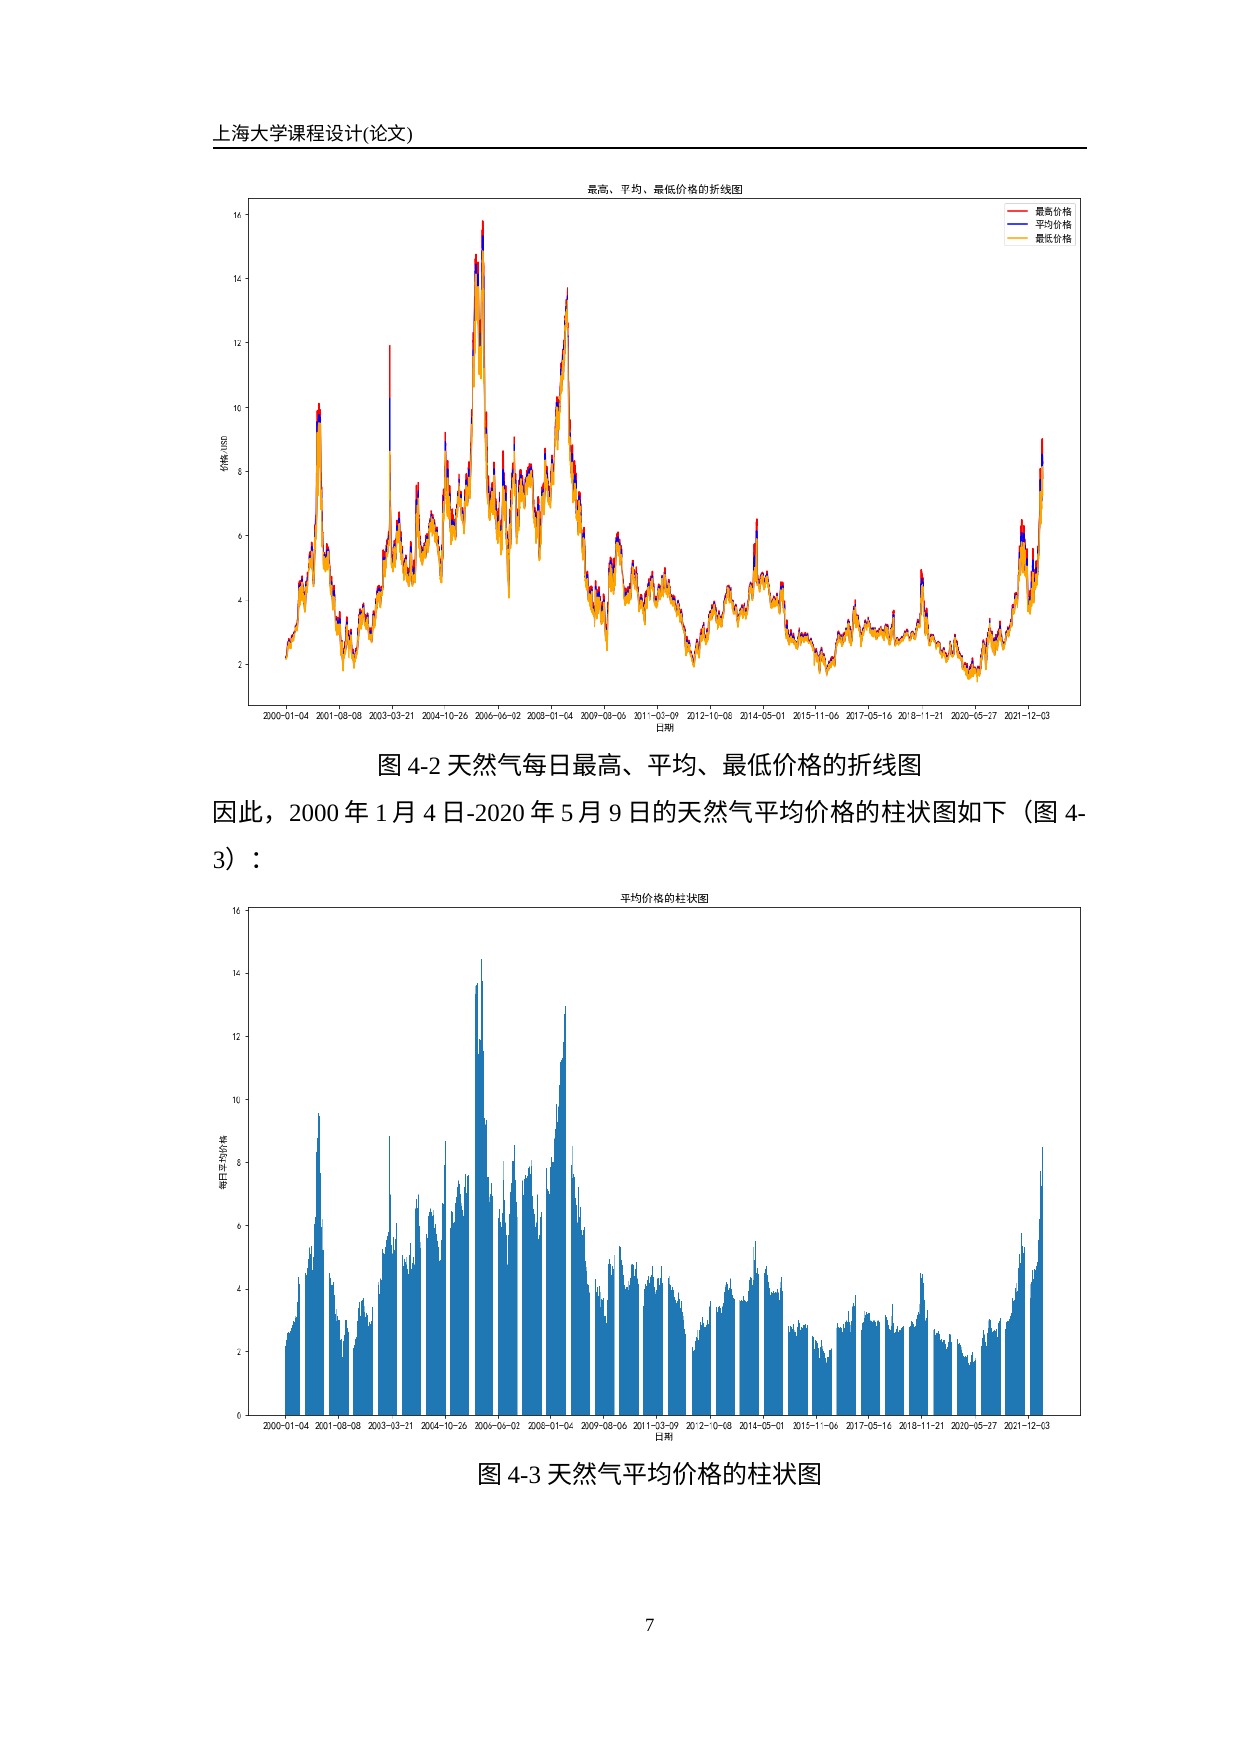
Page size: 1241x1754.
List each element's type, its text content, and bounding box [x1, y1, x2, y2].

text 因此，2000年1月4日-2020年5月9日的天然气平均价格的柱状图如下（图4-3）： [213, 792, 1087, 876]
text 图4-2 天然气每日最高、平均、最低价格的折线图 [213, 745, 1087, 782]
picture [213, 177, 1086, 737]
text 图4-3 天然气平均价格的柱状图 [213, 1455, 1087, 1491]
picture [212, 886, 1086, 1447]
